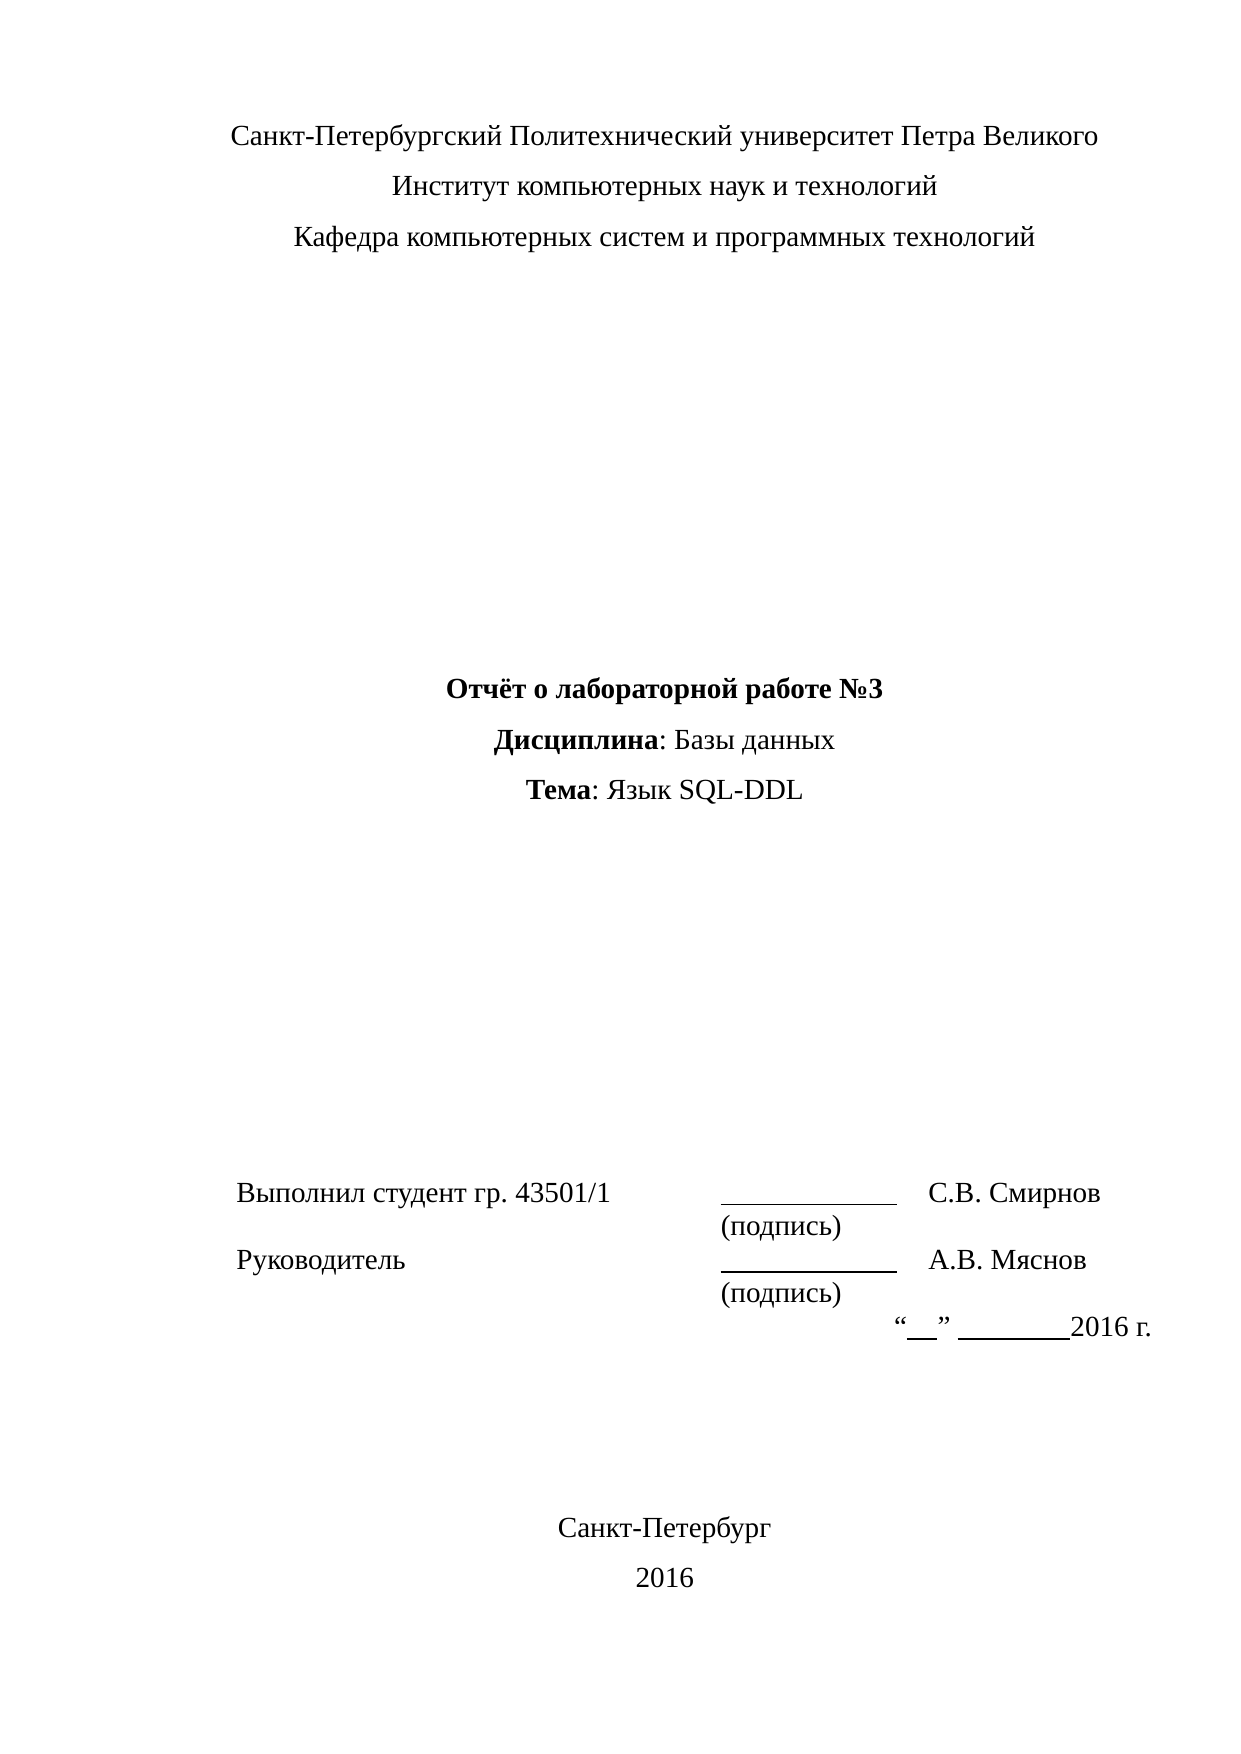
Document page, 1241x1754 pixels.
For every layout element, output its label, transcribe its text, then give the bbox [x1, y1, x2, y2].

text (подпись) [236, 1208, 1152, 1242]
text Отчёт о лабораторной работе №3 [177, 672, 1152, 705]
text Санкт-Петербургский Политехнический университет Петра Великого [177, 118, 1152, 152]
text Тема: Язык SQL-DDL [177, 772, 1152, 806]
text Дисциплина: Базы данных [177, 722, 1152, 755]
text (подпись) [236, 1275, 1152, 1309]
text Выполнил студент гр. 43501/1 С.В. Смирнов [236, 1175, 1152, 1208]
text “ ” 2016 г. [296, 1309, 1152, 1342]
text Институт компьютерных наук и технологий [177, 168, 1152, 202]
text Кафедра компьютерных систем и программных технологий [177, 219, 1152, 252]
text 2016 [177, 1560, 1152, 1594]
text Руководитель А.В. Мяснов [236, 1242, 1152, 1275]
text Санкт-Петербург [177, 1510, 1152, 1544]
